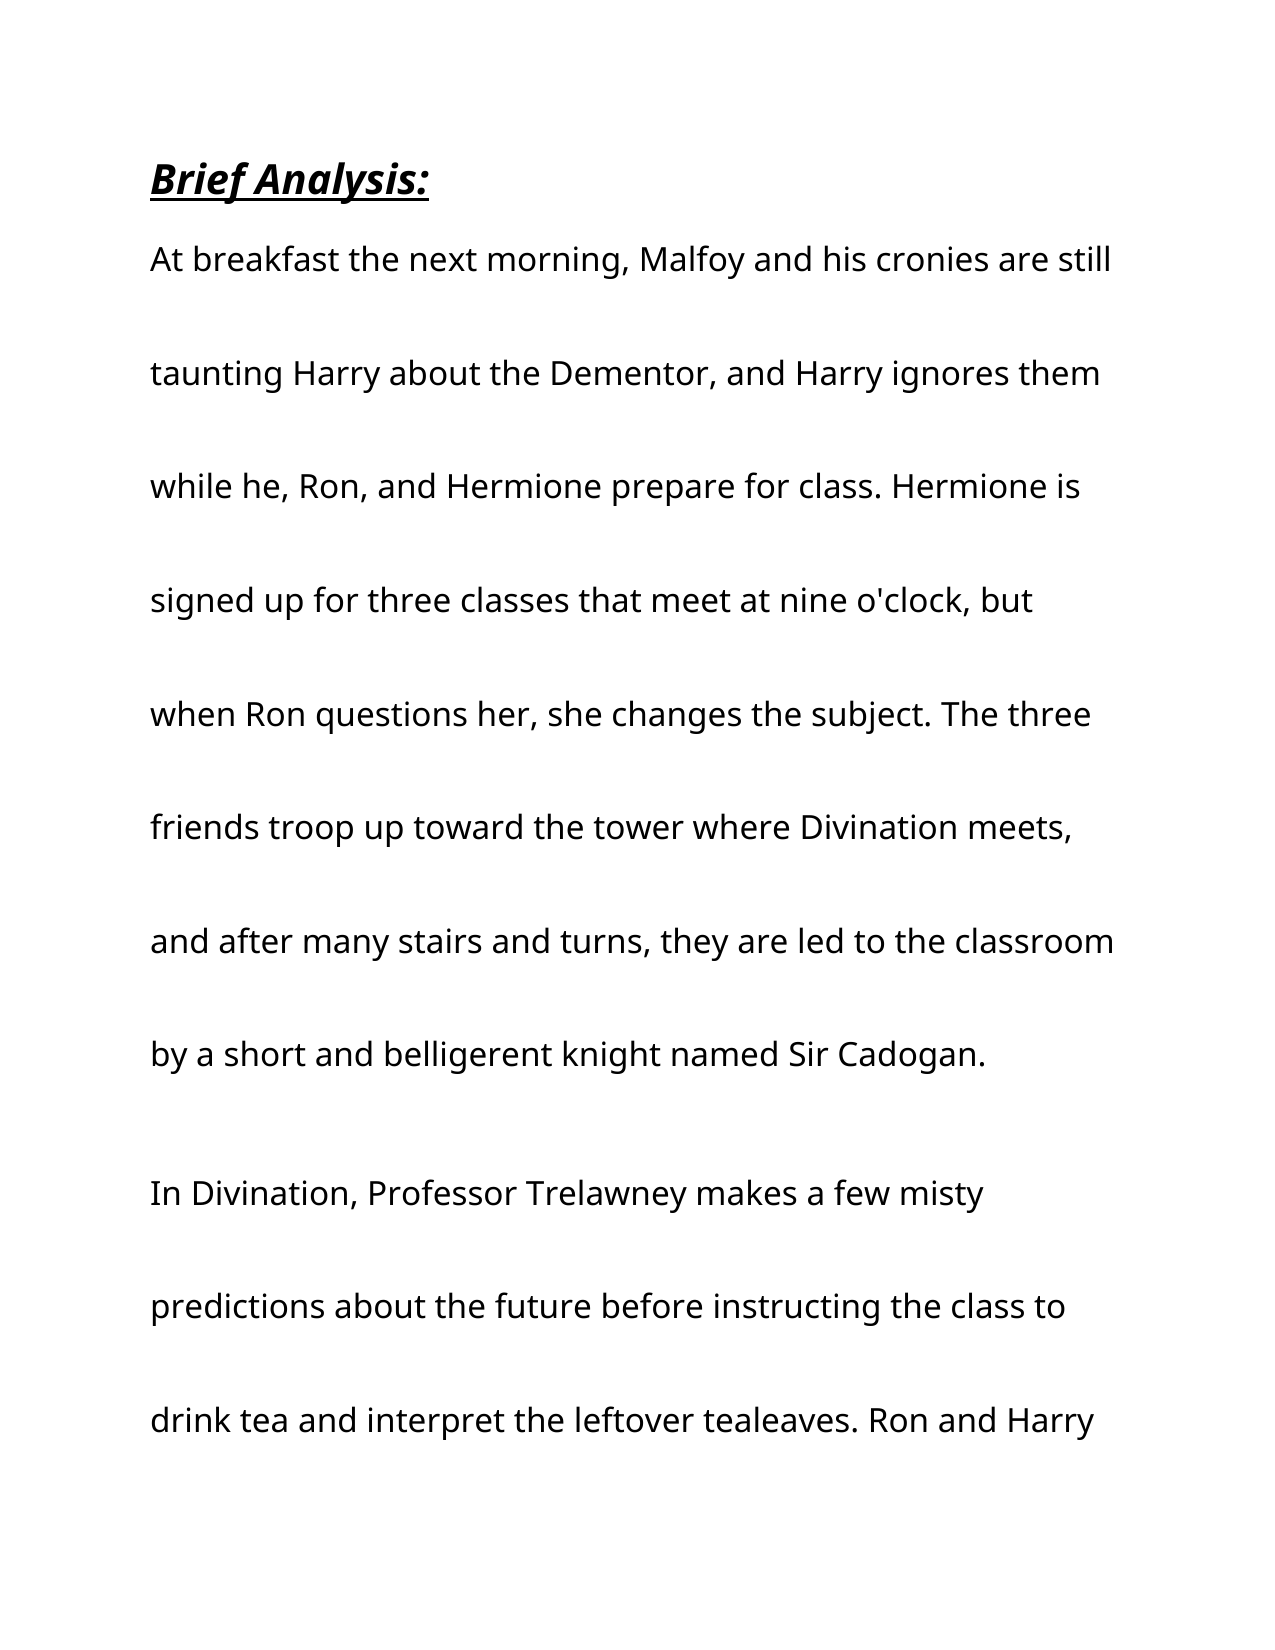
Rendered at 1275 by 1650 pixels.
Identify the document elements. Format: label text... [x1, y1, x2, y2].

text At breakfast the next morning, Malfoy and his cronies are still taunting Harry about the Dementor, and Harry ignores them while he, Ron, and Hermione prepare for class. Hermione is signed up for three classes that meet at nine o'clock, but when Ron questions her, she changes the subject. The three friends troop up toward the tower where Divination meets, and after many stairs and turns, they are led to the classroom by a short and belligerent knight named Sir Cadogan. [150, 236, 1125, 1076]
text Brief Analysis: [150, 150, 1125, 207]
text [150, 1169, 1125, 1442]
